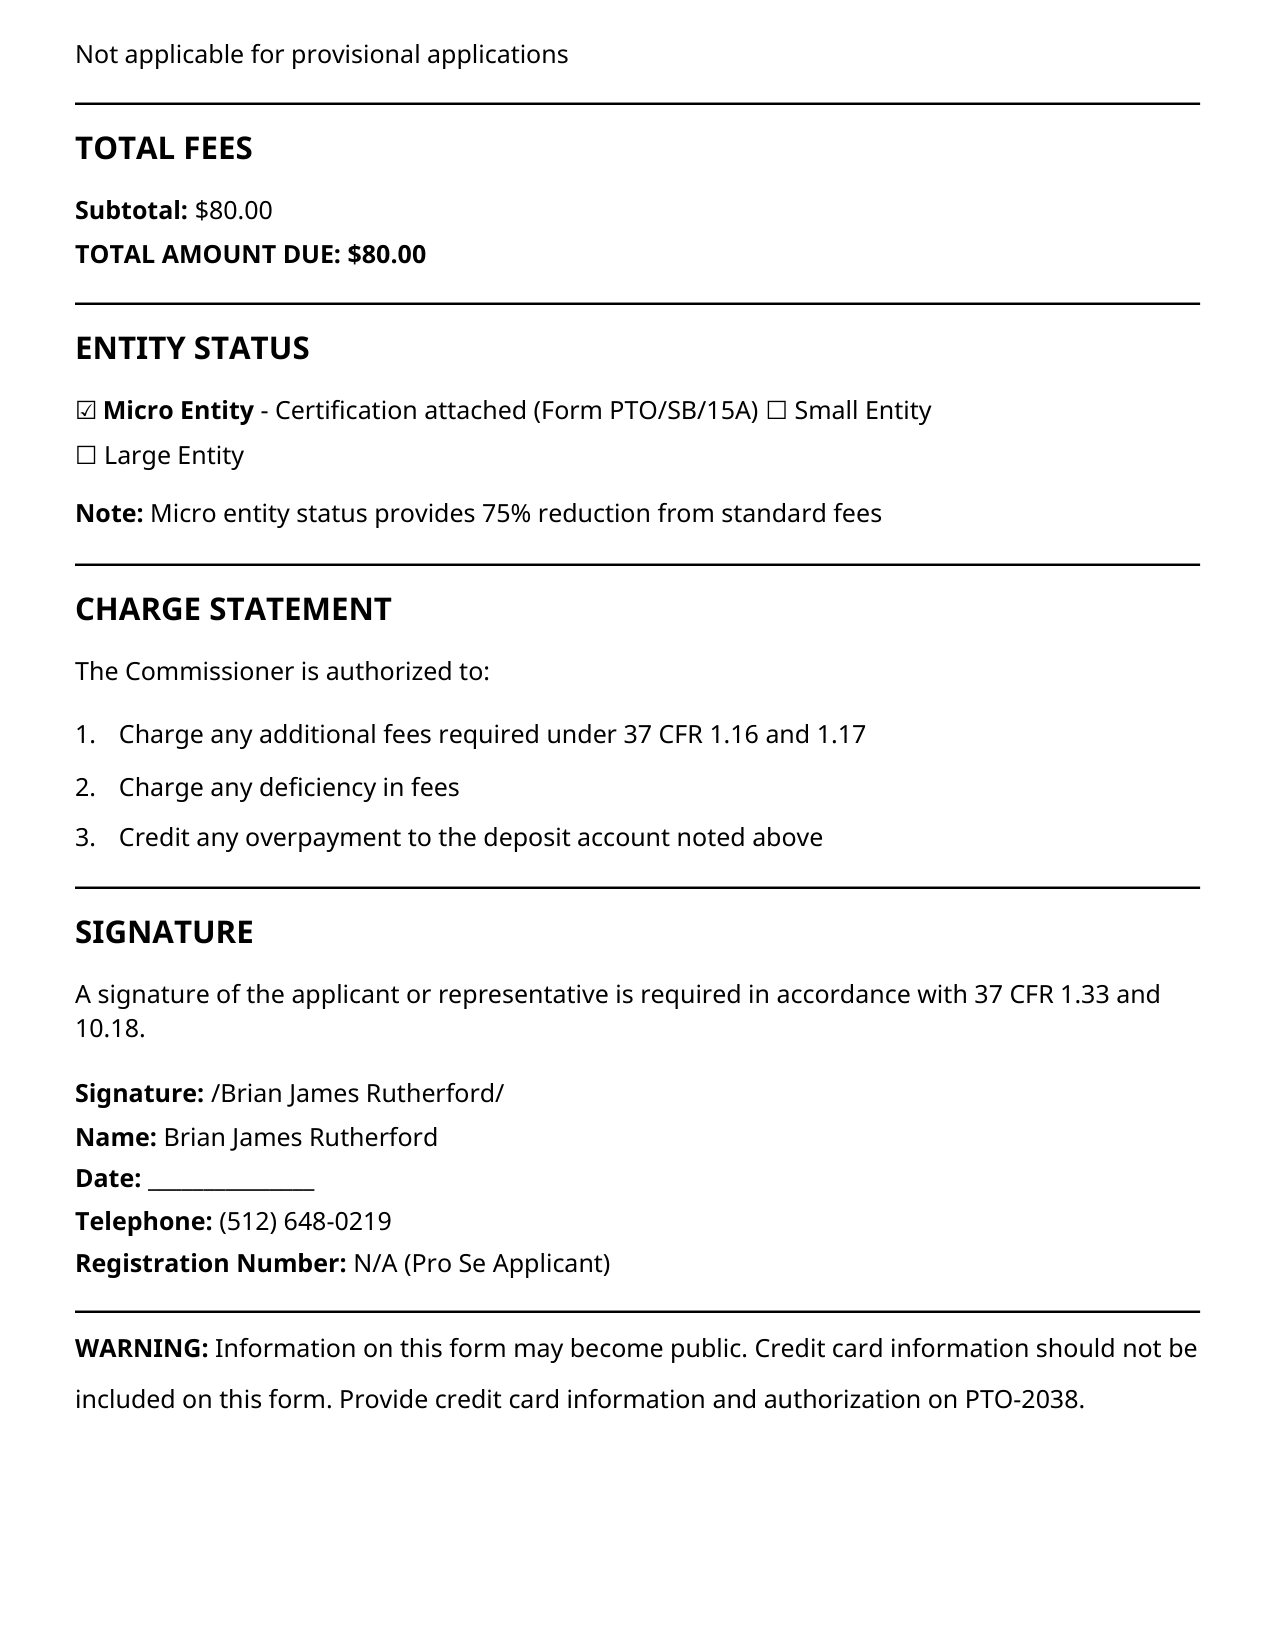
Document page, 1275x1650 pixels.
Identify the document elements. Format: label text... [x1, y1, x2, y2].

text Telephone: (512) 648-0219 [75, 1204, 1200, 1238]
text A signature of the applicant or representative is required in accordance with 37 CFR 1.33 and 10.18. [75, 976, 1200, 1044]
text ENTITY STATUS [75, 326, 1200, 368]
text Date: _______________ [75, 1161, 1200, 1195]
text Subtotal: $80.00 [75, 193, 1200, 227]
text The Commissioner is authorized to: [75, 653, 1200, 688]
text WARNING: Information on this form may become public. Credit card information should not be included on this form. Provide credit card information and authorization on PTO-2038. [75, 1331, 1200, 1416]
text TOTAL AMOUNT DUE: $80.00 [75, 237, 1200, 271]
list Charge any deficiency in fees [75, 769, 1200, 803]
list Charge any additional fees required under 37 CFR 1.16 and 1.17 [75, 717, 1200, 751]
text CHARGE STATEMENT [75, 587, 1200, 629]
text SIGNATURE [75, 909, 1200, 952]
text ☐ Large Entity [75, 437, 1200, 472]
text Note: Micro entity status provides 75% reduction from standard fees [75, 495, 1200, 529]
text Name: Brian James Rutherford [75, 1119, 1200, 1153]
text Not applicable for provisional applications [75, 36, 1200, 70]
text TOTAL FEES [75, 126, 1200, 169]
text Signature: /Brian James Rutherford/ [75, 1075, 1200, 1109]
list Credit any overpayment to the deposit account noted above [75, 820, 1200, 854]
text Registration Number: N/A (Pro Se Applicant) [75, 1245, 1200, 1279]
list Micro Entity - Certification attached (Form PTO/SB/15A) ☐ Small Entity [75, 392, 1200, 427]
